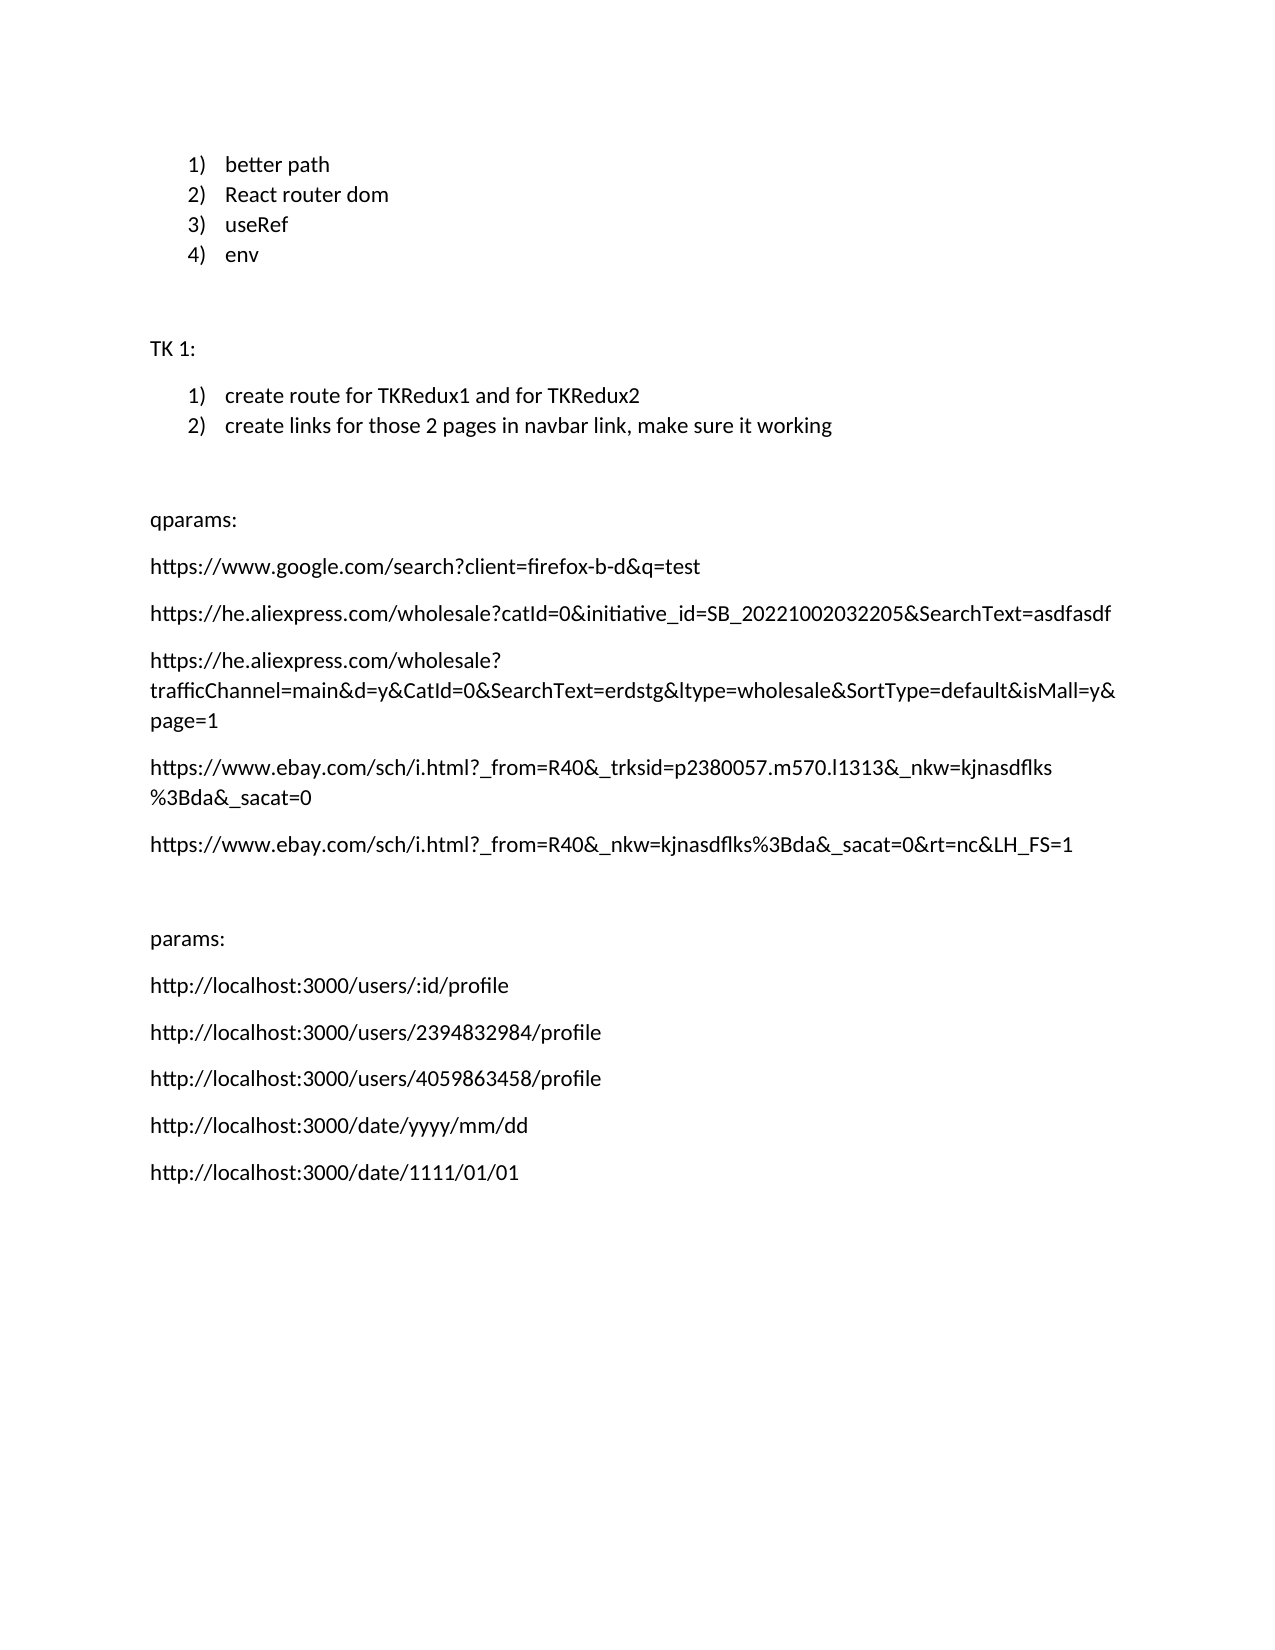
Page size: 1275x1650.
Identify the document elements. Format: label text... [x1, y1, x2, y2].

text params: [150, 924, 1125, 952]
list better path [187, 150, 1125, 178]
text https://he.aliexpress.com/wholesale?trafficChannel=main&d=y&CatId=0&SearchText=erdstg&ltype=wholesale&SortType=default&isMall=y&page=1 [150, 646, 1125, 734]
text http://localhost:3000/users/:id/profile [150, 971, 1125, 999]
list create route for TKRedux1 and for TKRedux2 [187, 381, 1125, 409]
text https://www.ebay.com/sch/i.html?_from=R40&_trksid=p2380057.m570.l1313&_nkw=kjnasdflks%3Bda&_sacat=0 [150, 753, 1125, 811]
text http://localhost:3000/date/1111/01/01 [150, 1158, 1125, 1186]
text https://he.aliexpress.com/wholesale?catId=0&initiative_id=SB_20221002032205&SearchText=asdfasdf [150, 599, 1125, 627]
text http://localhost:3000/users/4059863458/profile [150, 1064, 1125, 1093]
list create links for those 2 pages in navbar link, make sure it working [187, 411, 1125, 439]
text qparams: [150, 505, 1125, 533]
text http://localhost:3000/users/2394832984/profile [150, 1018, 1125, 1046]
text https://www.google.com/search?client=firefox-b-d&q=test [150, 552, 1125, 580]
list React router dom [187, 180, 1125, 208]
list useRef [187, 210, 1125, 238]
text https://www.ebay.com/sch/i.html?_from=R40&_nkw=kjnasdflks%3Bda&_sacat=0&rt=nc&LH_FS=1 [150, 830, 1125, 858]
text TK 1: [150, 334, 1125, 362]
text http://localhost:3000/date/yyyy/mm/dd [150, 1111, 1125, 1139]
list env [187, 241, 1125, 269]
